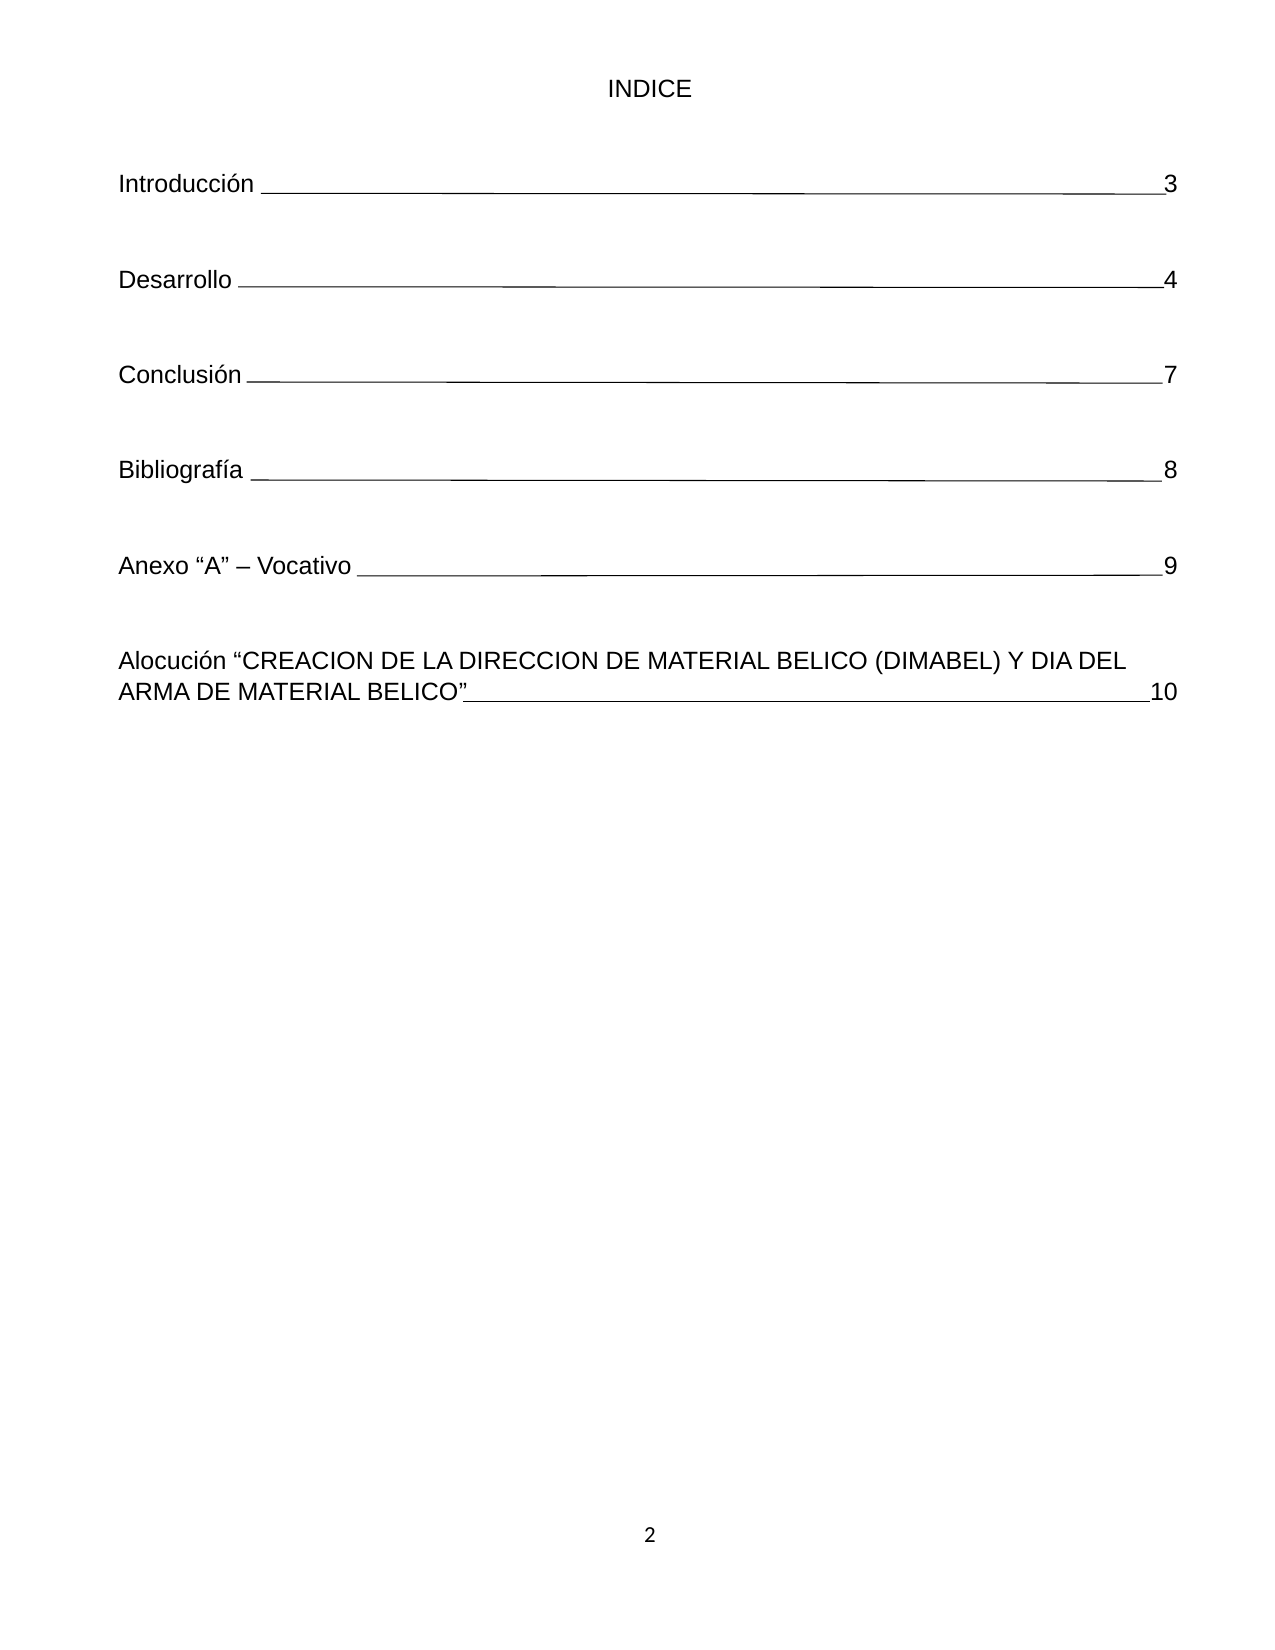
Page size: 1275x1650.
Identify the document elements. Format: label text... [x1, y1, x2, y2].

text Alocución “CREACION DE LA DIRECCION DE MATERIAL BELICO (DIMABEL) Y DIA DEL ARMA DE MATERIAL BELICO” 10 [118, 646, 1181, 706]
text Conclusión 7 [118, 360, 1181, 389]
text Introducción 3 [118, 169, 1181, 198]
text Bibliografía 8 [118, 456, 1181, 484]
text Desarrollo 4 [118, 265, 1181, 293]
text Anexo “A” – Vocativo 9 [118, 551, 1181, 580]
text INDICE [118, 74, 1181, 103]
